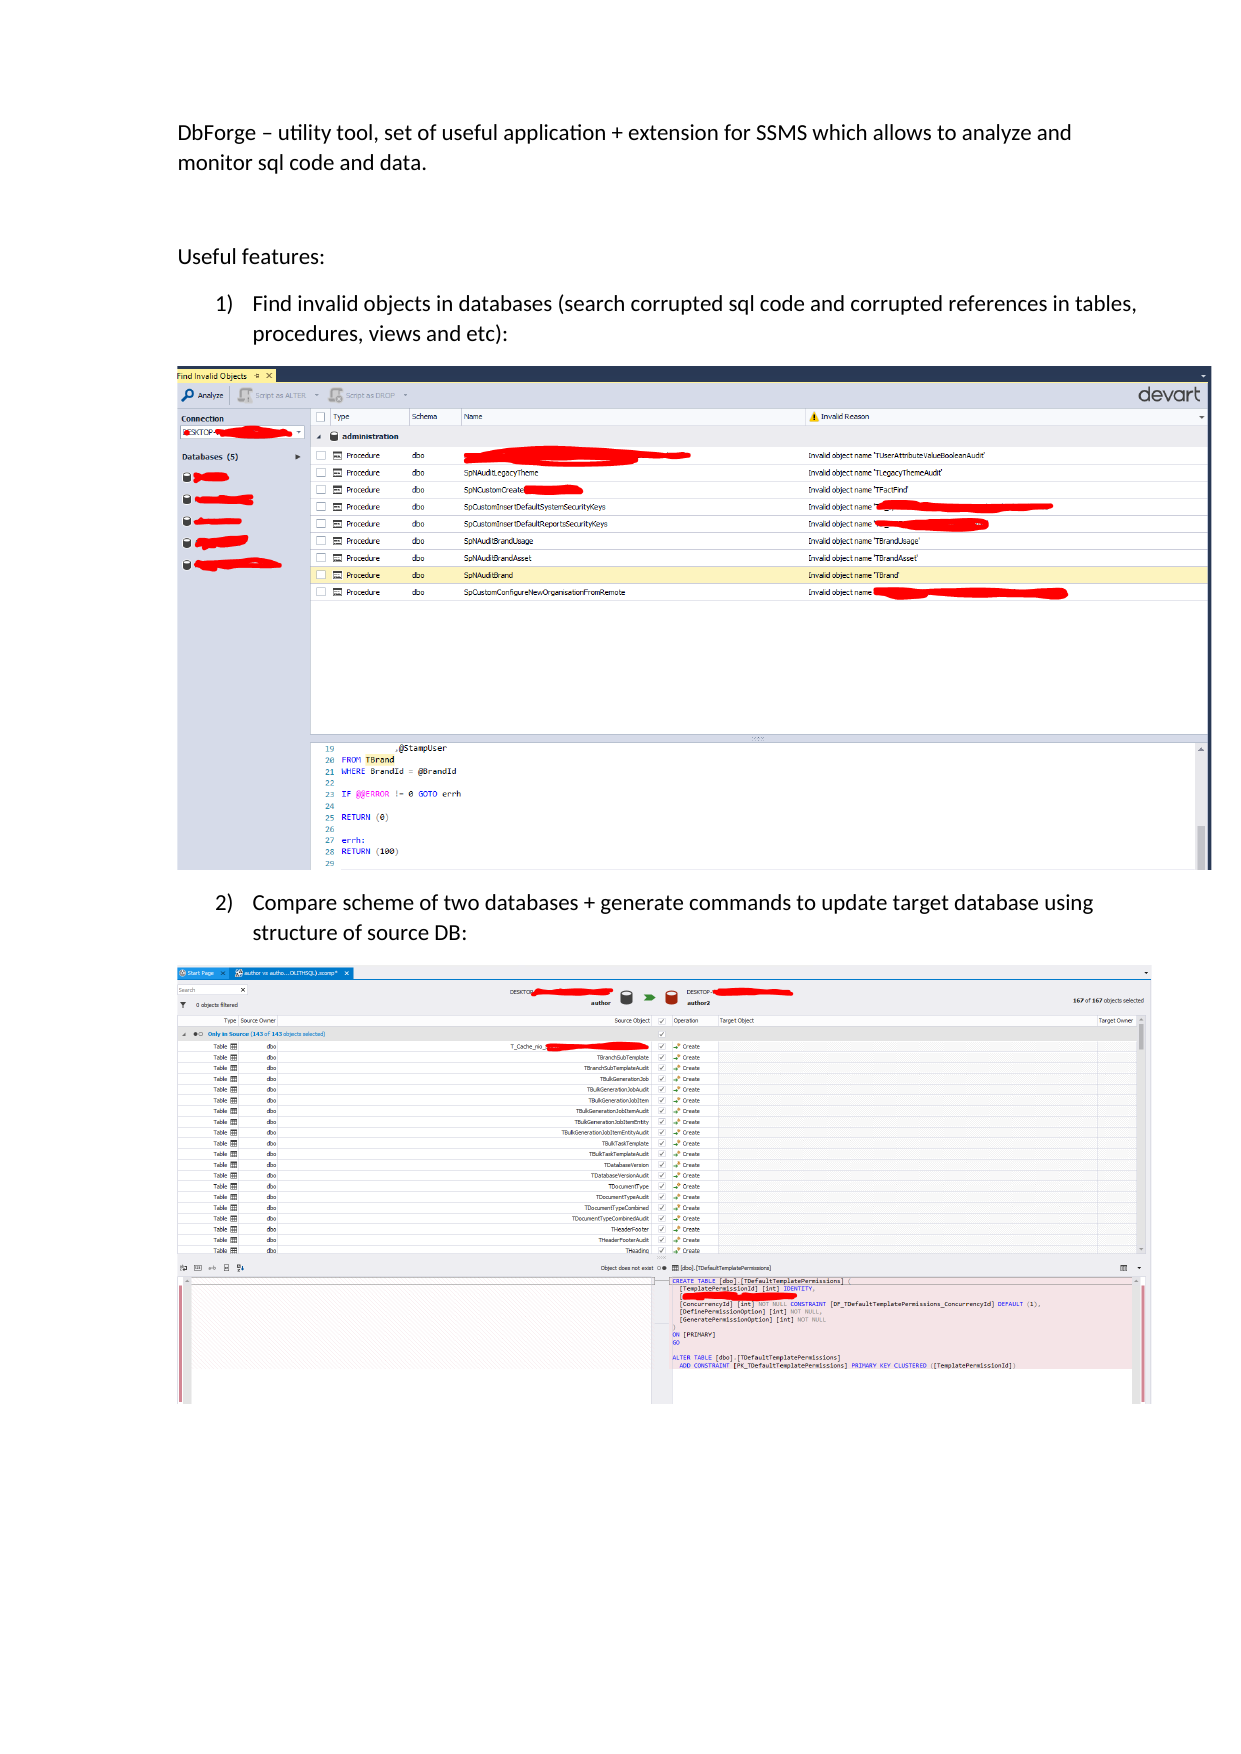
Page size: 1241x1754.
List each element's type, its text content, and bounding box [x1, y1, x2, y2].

list Find invalid objects in databases (search corrupted sql code and corrupted references in tables, procedures, views and etc): [215, 289, 1152, 347]
text DbForge – utility tool, set of useful application + extension for SSMS which allows to analyze and monitor sql code and data. [177, 118, 1152, 176]
picture [177, 366, 1212, 870]
list Compare scheme of two databases + generate commands to update target database using structure of source DB: [215, 888, 1152, 946]
picture [177, 965, 1152, 1404]
text Useful features: [177, 242, 1152, 270]
